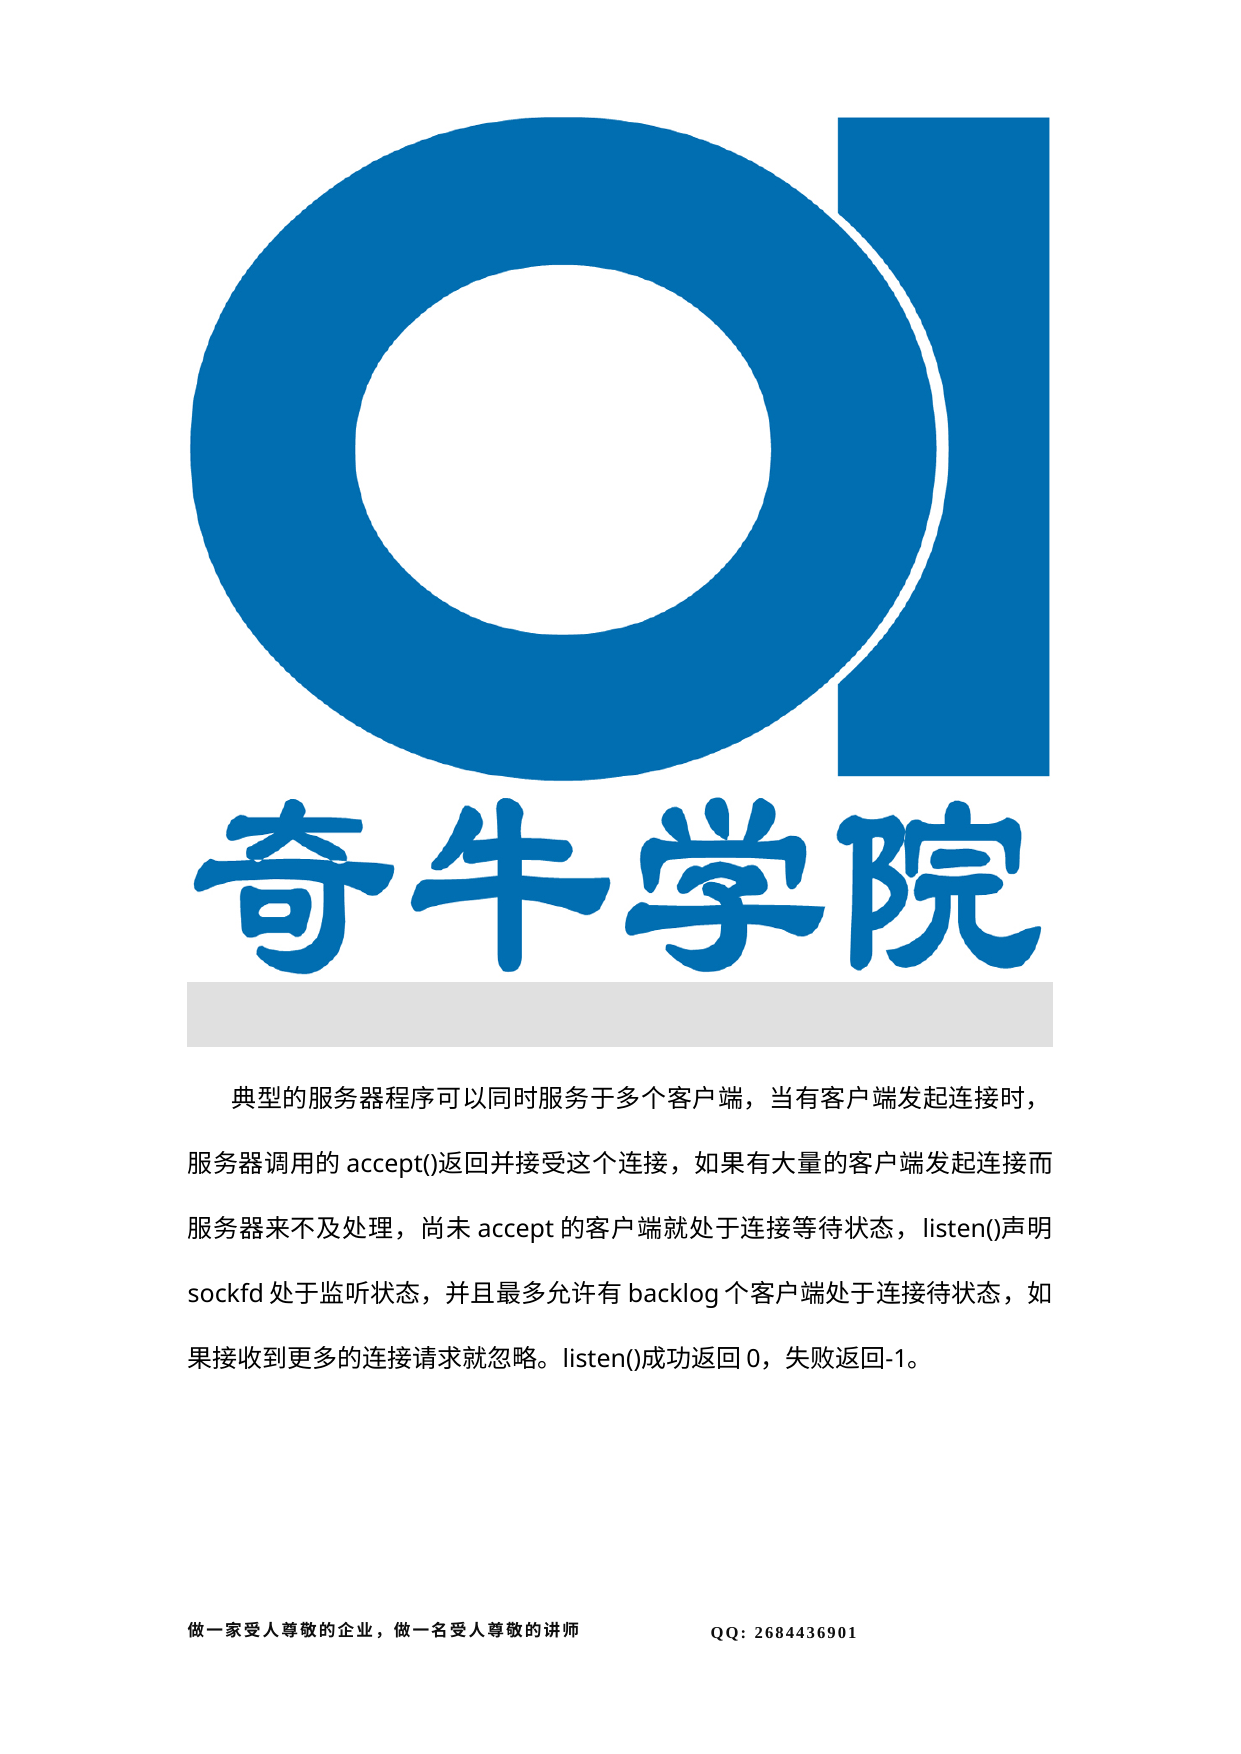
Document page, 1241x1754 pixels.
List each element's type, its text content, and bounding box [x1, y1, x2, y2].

picture [187, 112, 1052, 977]
text 典型的服务器程序可以同时服务于多个客户端，当有客户端发起连接时，服务器调用的accept()返回并接受这个连接，如果有大量的客户端发起连接而服务器来不及处理，尚未accept的客户端就处于连接等待状态，listen()声明sockfd处于监听状态，并且最多允许有backlog个客户端处于连接待状态，如果接收到更多的连接请求就忽略。listen()成功返回0，失败返回-1。 [187, 1064, 1053, 1389]
